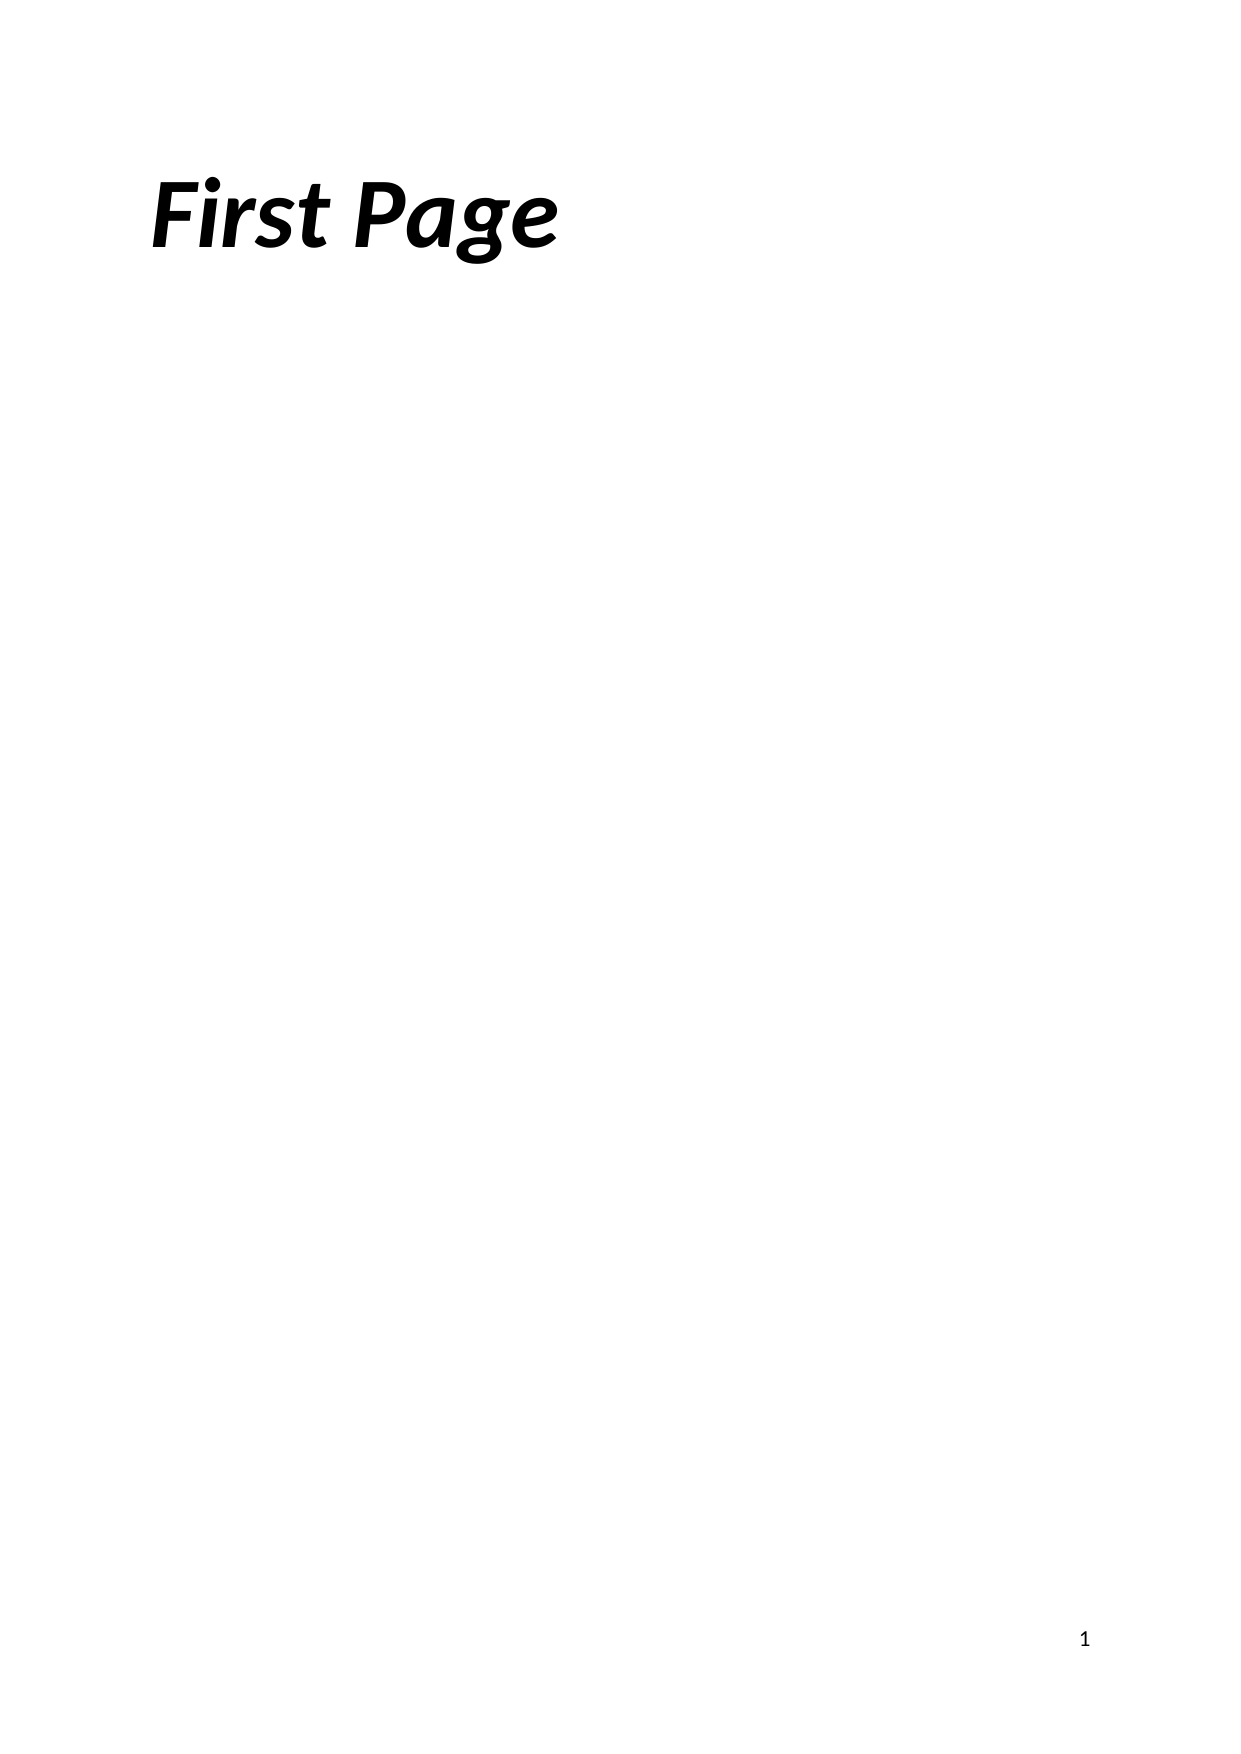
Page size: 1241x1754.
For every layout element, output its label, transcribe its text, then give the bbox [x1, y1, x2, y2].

text First Page [150, 150, 1090, 272]
